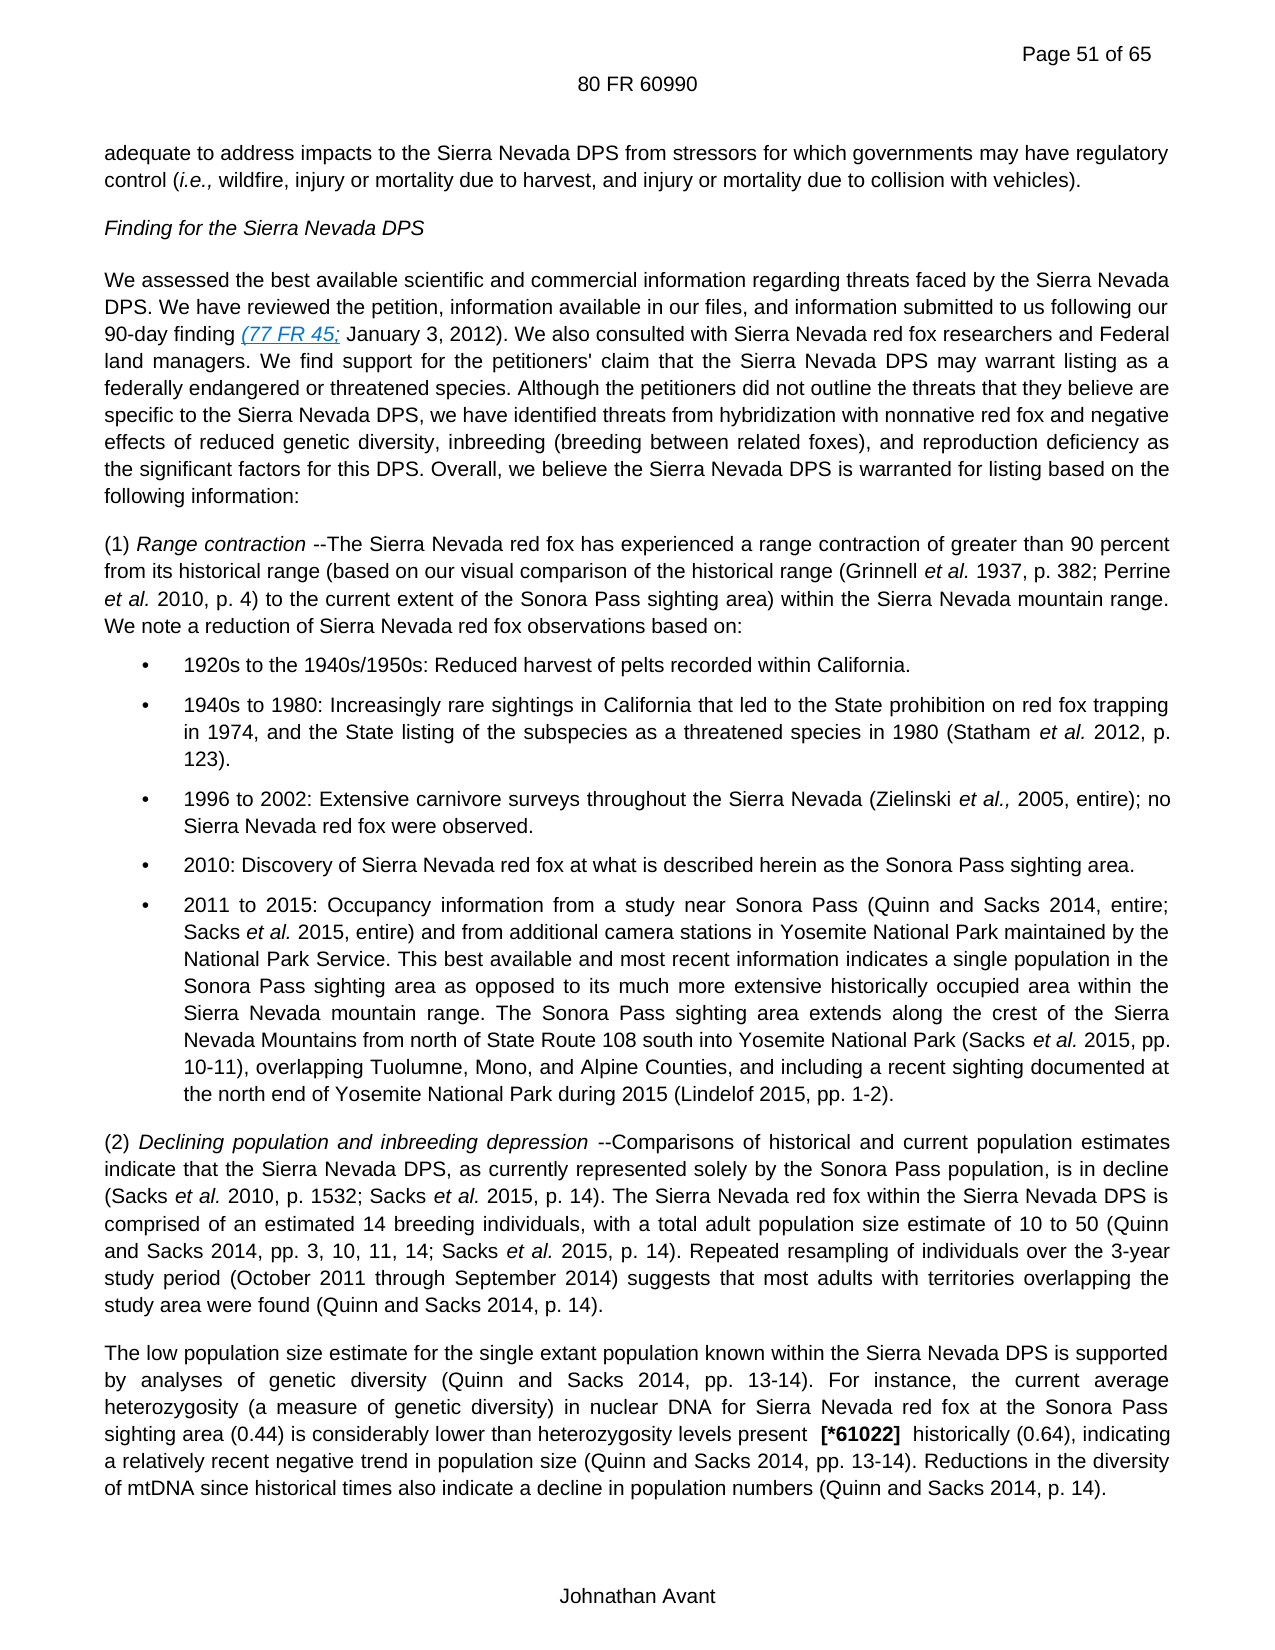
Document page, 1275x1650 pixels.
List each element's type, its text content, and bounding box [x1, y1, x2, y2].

text (2) Declining population and inbreeding depression --Comparisons of historical and current population estimates indicate that the Sierra Nevada DPS, as currently represented solely by the Sonora Pass population, is in decline (Sacks et al. 2010, p. 1532; Sacks et al. 2015, p. 14). The Sierra Nevada red fox within the Sierra Nevada DPS is comprised of an estimated 14 breeding individuals, with a total adult population size estimate of 10 to 50 (Quinn and Sacks 2014, pp. 3, 10, 11, 14; Sacks et al. 2015, p. 14). Repeated resampling of individuals over the 3-year study period (October 2011 through September 2014) suggests that most adults with territories overlapping the study area were found (Quinn and Sacks 2014, p. 14). [104, 1127, 1171, 1317]
text We assessed the best available scientific and commercial information regarding threats faced by the Sierra Nevada DPS. We have reviewed the petition, information available in our files, and information submitted to us following our 90-day finding (77 FR 45; January 3, 2012). We also consulted with Sierra Nevada red fox researchers and Federal land managers. We find support for the petitioners' claim that the Sierra Nevada DPS may warrant listing as a federally endangered or threatened species. Although the petitioners did not outline the threats that they believe are specific to the Sierra Nevada DPS, we have identified threats from hybridization with nonnative red fox and negative effects of reduced genetic diversity, inbreeding (breeding between related foxes), and reproduction deficiency as the significant factors for this DPS. Overall, we believe the Sierra Nevada DPS is warranted for listing based on the following information: [104, 264, 1171, 508]
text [104, 137, 1171, 192]
text Finding for the Sierra Nevada DPS [104, 212, 1171, 239]
list 1920s to the 1940s/1950s: Reduced harvest of pelts recorded within California. [142, 650, 1171, 677]
list 2010: Discovery of Sierra Nevada red fox at what is described herein as the Sonora Pass sighting area. [142, 850, 1171, 877]
text The low population size estimate for the single extant population known within the Sierra Nevada DPS is supported by analyses of genetic diversity (Quinn and Sacks 2014, pp. 13-14). For instance, the current average heterozygosity (a measure of genetic diversity) in nuclear DNA for Sierra Nevada red fox at the Sonora Pass sighting area (0.44) is considerably lower than heterozygosity levels present [*61022] historically (0.64), indicating a relatively recent negative trend in population size (Quinn and Sacks 2014, pp. 13-14). Reductions in the diversity of mtDNA since historical times also indicate a decline in population numbers (Quinn and Sacks 2014, p. 14). [104, 1337, 1171, 1500]
list 2011 to 2015: Occupancy information from a study near Sonora Pass (Quinn and Sacks 2014, entire; Sacks et al. 2015, entire) and from additional camera stations in Yosemite National Park maintained by the National Park Service. This best available and most recent information indicates a single population in the Sonora Pass sighting area as opposed to its much more extensive historically occupied area within the Sierra Nevada mountain range. The Sonora Pass sighting area extends along the crest of the Sierra Nevada Mountains from north of State Route 108 south into Yosemite National Park (Sacks et al. 2015, pp. 10-11), overlapping Tuolumne, Mono, and Alpine Counties, and including a recent sighting documented at the north end of Yosemite National Park during 2015 (Lindelof 2015, pp. 1-2). [142, 889, 1171, 1106]
text (1) Range contraction --The Sierra Nevada red fox has experienced a range contraction of greater than 90 percent from its historical range (based on our visual comparison of the historical range (Grinnell et al. 1937, p. 382; Perrine et al. 2010, p. 4) to the current extent of the Sonora Pass sighting area) within the Sierra Nevada mountain range. We note a reduction of Sierra Nevada red fox observations based on: [104, 529, 1171, 637]
list 1940s to 1980: Increasingly rare sightings in California that led to the State prohibition on red fox trapping in 1974, and the State listing of the subspecies as a threatened species in 1980 (Statham et al. 2012, p. 123). [142, 689, 1171, 771]
list 1996 to 2002: Extensive carnivore surveys throughout the Sierra Nevada (Zielinski et al., 2005, entire); no Sierra Nevada red fox were observed. [142, 783, 1171, 837]
